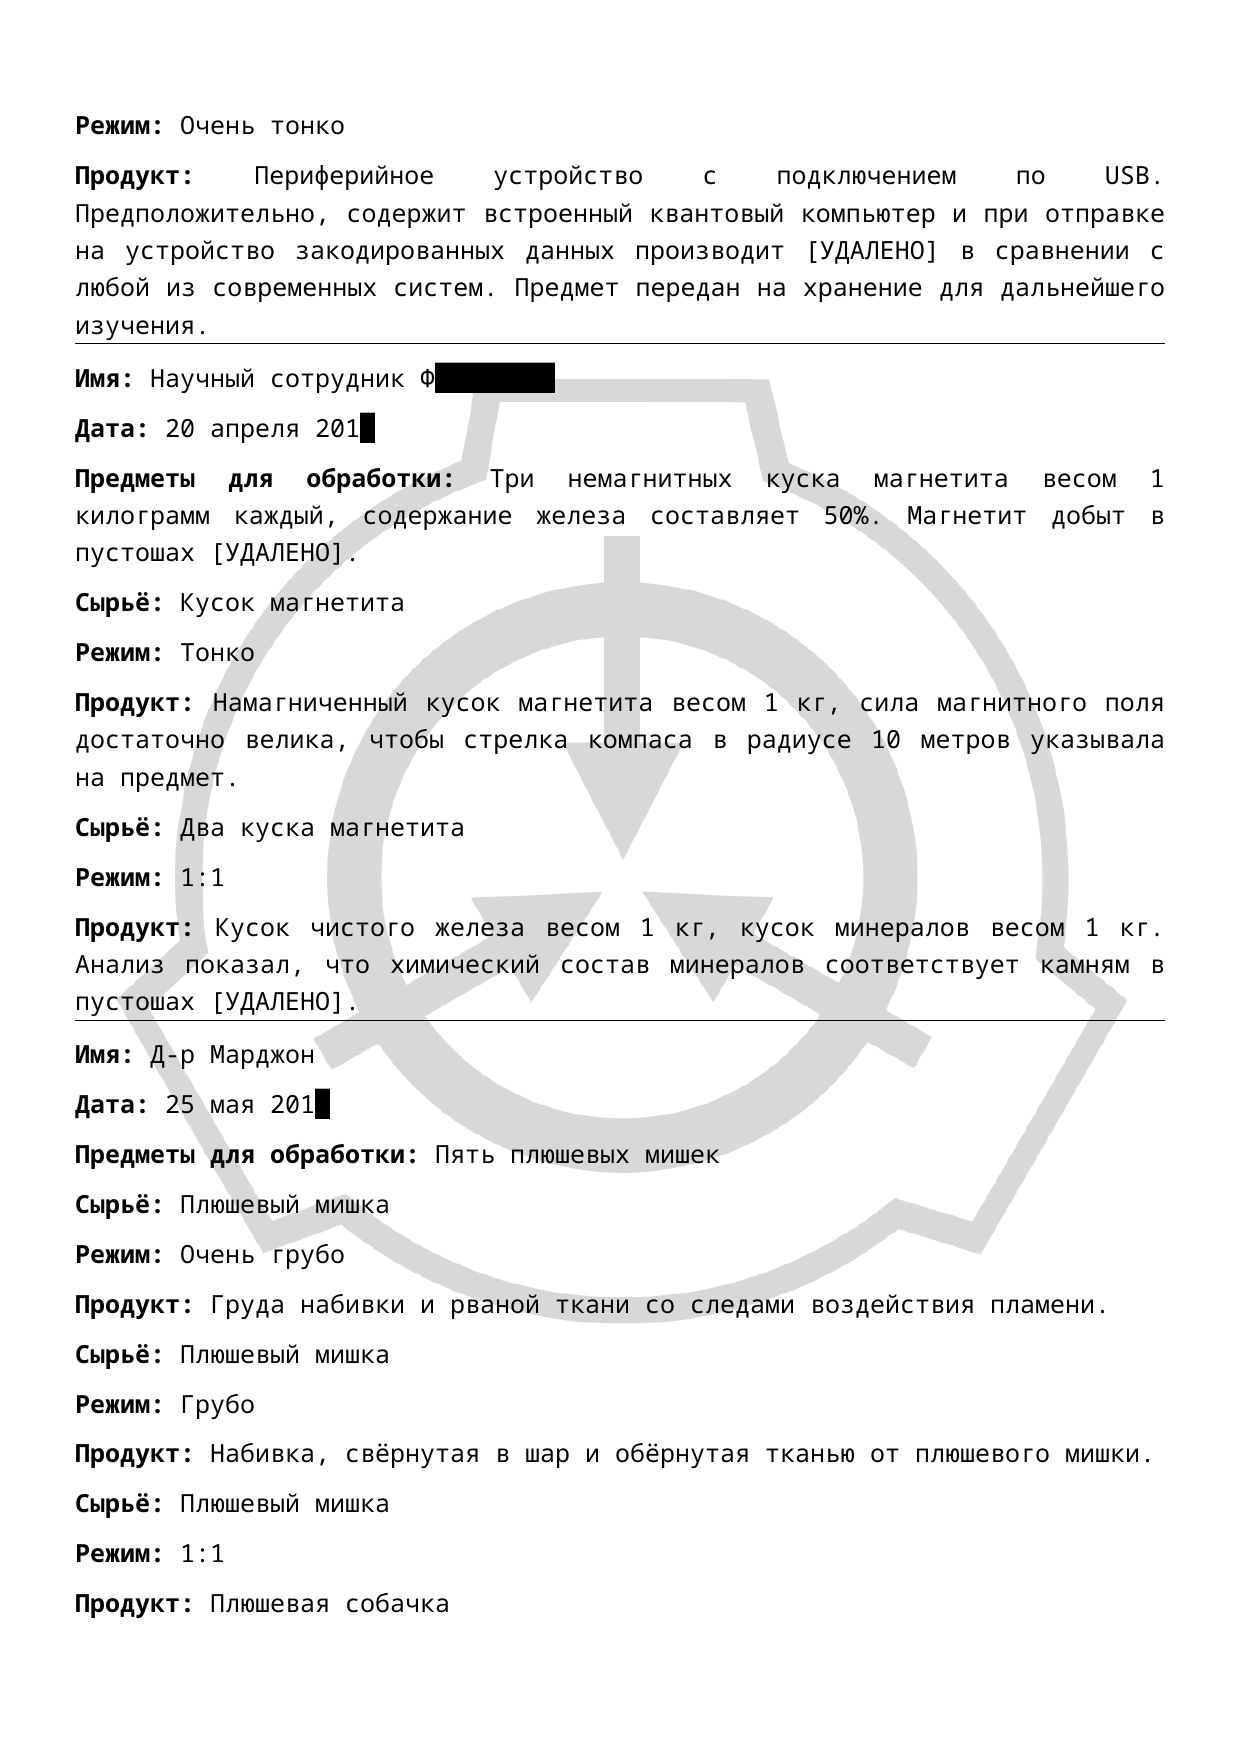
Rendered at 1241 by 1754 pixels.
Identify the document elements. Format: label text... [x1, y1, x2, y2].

text Режим: 1:1 [75, 1536, 1165, 1570]
text Режим: 1:1 [75, 859, 1165, 893]
text Имя: Научный сотрудник Ф████████ [75, 360, 1165, 394]
text Сырьё: Кусок магнетита [75, 585, 1165, 619]
text Продукт: Кусок чистого железа весом 1 кг, кусок минералов весом 1 кг. Анализ показал, что химический состав минералов соответствует камням в пустошах [УДАЛЕНО]. [75, 909, 1165, 1020]
text Дата: 25 мая 201█ [75, 1087, 1165, 1121]
text Предметы для обработки: Три немагнитных куска магнетита весом 1 килограмм каждый, содержание железа составляет 50%. Магнетит добыт в пустошах [УДАЛЕНО]. [75, 460, 1165, 569]
text Сырьё: Два куска магнетита [75, 809, 1165, 843]
text Сырьё: Плюшевый мишка [75, 1336, 1165, 1370]
text Продукт: Намагниченный кусок магнетита весом 1 кг, сила магнитного поля достаточно велика, чтобы стрелка компаса в радиусе 10 метров указывала на предмет. [75, 685, 1165, 793]
text Предметы для обработки: Пять плюшевых мишек [75, 1137, 1165, 1171]
text Сырьё: Плюшевый мишка [75, 1486, 1165, 1520]
text Имя: Д-р Марджон [75, 1037, 1165, 1071]
text Продукт: Плюшевая собачка [75, 1586, 1165, 1620]
text Продукт: Периферийное устройство с подключением по USB. Предположительно, содержит встроенный квантовый компьютер и при отправке на устройство закодированных данных производит [УДАЛЕНО] в сравнении с любой из современных систем. Предмет передан на хранение для дальнейшего изучения. [75, 158, 1165, 343]
text Режим: Тонко [75, 635, 1165, 669]
text Режим: Очень тонко [75, 108, 1165, 142]
text Продукт: Набивка, свёрнутая в шар и обёрнутая тканью от плюшевого мишки. [75, 1436, 1165, 1470]
text Дата: 20 апреля 201█ [75, 410, 1165, 444]
text Режим: Очень грубо [75, 1237, 1165, 1271]
text Сырьё: Плюшевый мишка [75, 1187, 1165, 1221]
text Режим: Грубо [75, 1386, 1165, 1420]
text Продукт: Груда набивки и рваной ткани со следами воздействия пламени. [75, 1286, 1165, 1321]
